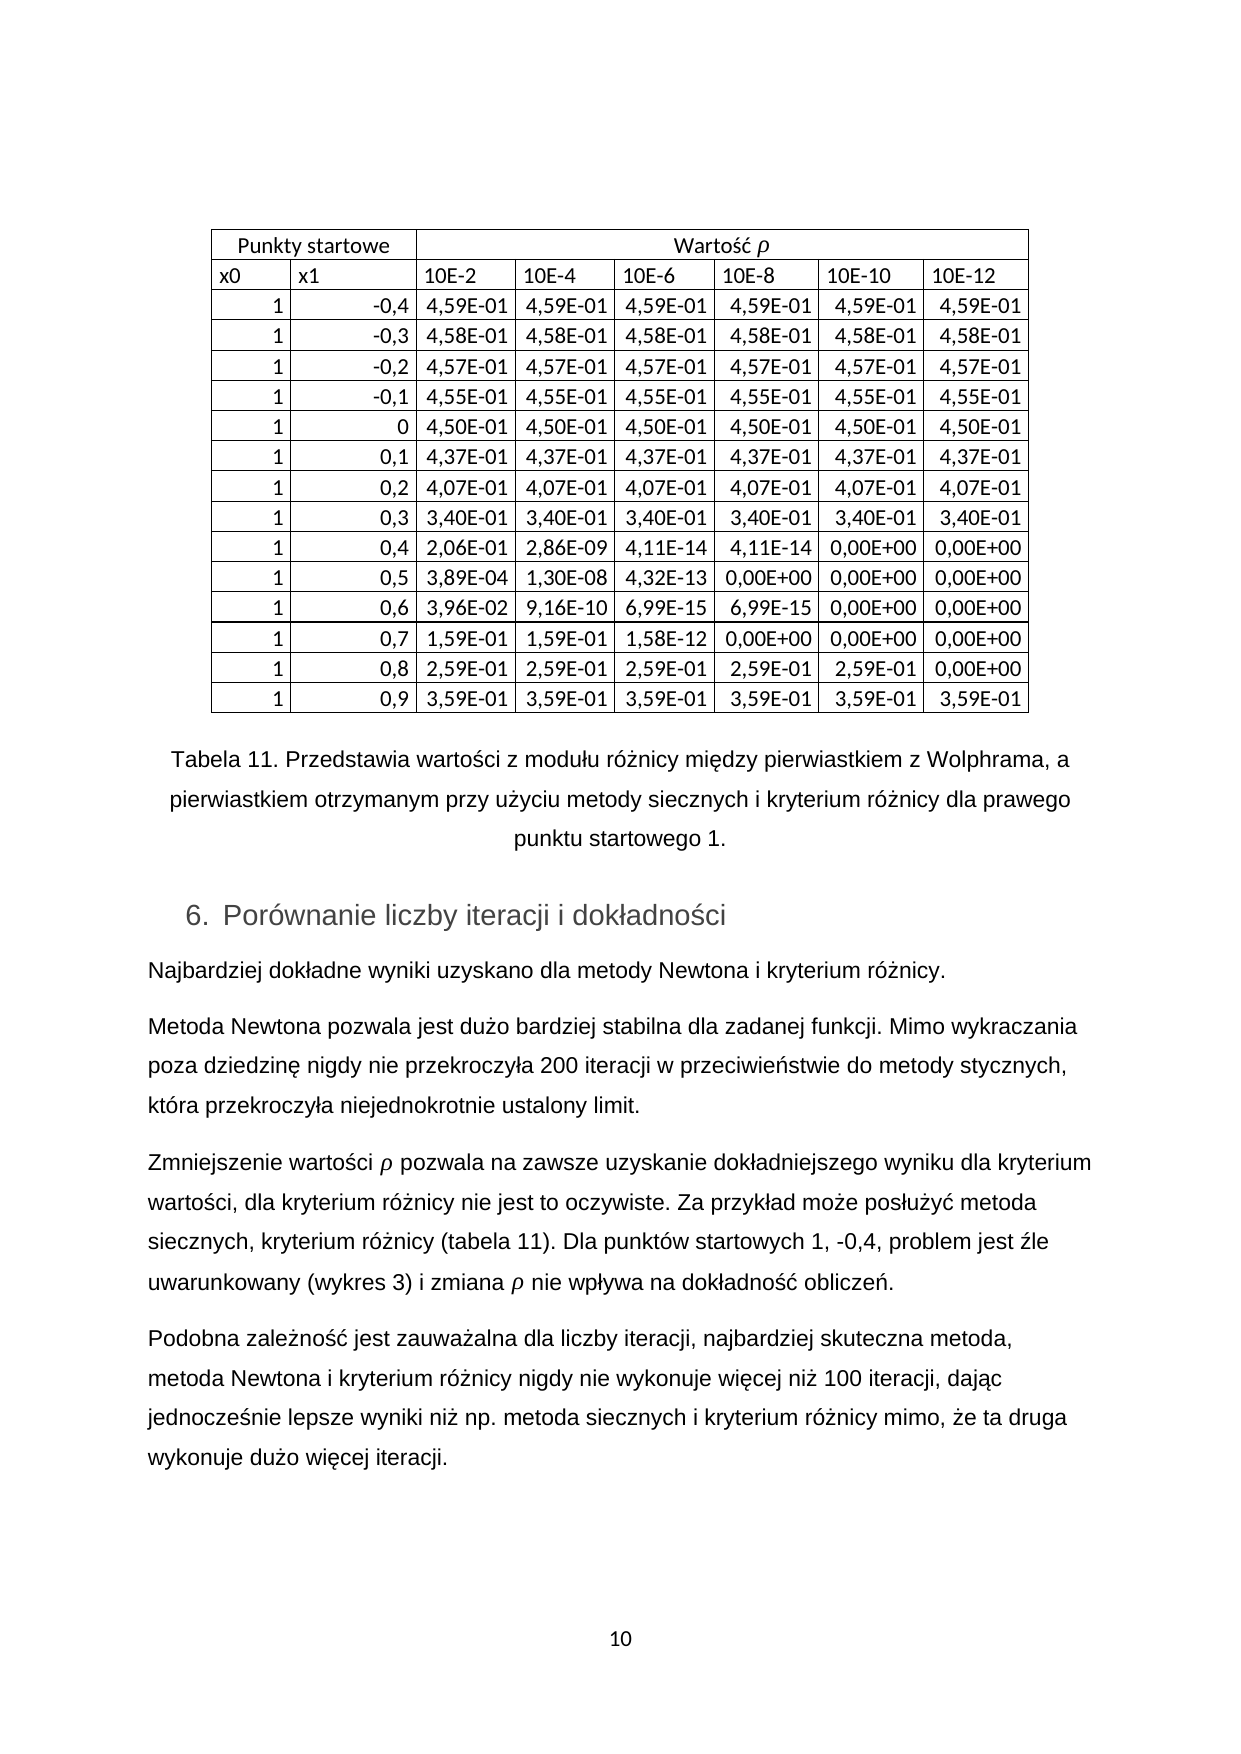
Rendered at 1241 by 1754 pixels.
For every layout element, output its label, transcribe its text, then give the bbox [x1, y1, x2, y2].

table_cell 0,00E+00 [819, 623, 923, 652]
table_cell 4,07E-01 [819, 471, 923, 501]
table_cell 1 [212, 381, 290, 410]
table_cell 4,58E-01 [615, 320, 714, 349]
table_cell 0,00E+00 [819, 592, 923, 621]
table_cell 1 [212, 592, 290, 621]
table_cell 1 [212, 290, 290, 319]
table_cell 4,55E-01 [924, 381, 1028, 410]
table_cell 4,50E-01 [516, 411, 614, 440]
table_cell 10E-12 [924, 260, 1028, 289]
table_cell 0,5 [291, 562, 416, 591]
table_cell 4,55E-01 [819, 381, 923, 410]
table_cell 4,57E-01 [615, 351, 714, 380]
table_cell 1 [212, 471, 290, 501]
table_cell x1 [291, 260, 416, 289]
table_cell 0,3 [291, 502, 416, 531]
table_cell x0 [212, 260, 290, 289]
table_cell 10E-8 [715, 260, 818, 289]
table_cell 4,37E-01 [924, 441, 1028, 470]
table_cell 3,59E-01 [819, 683, 923, 712]
table_cell 6,99E-15 [715, 592, 818, 621]
table_cell 0,9 [291, 683, 416, 712]
table_cell 0,6 [291, 592, 416, 621]
table_cell 0,00E+00 [715, 623, 818, 652]
table_cell 1 [212, 441, 290, 470]
table_cell 3,40E-01 [924, 502, 1028, 531]
table_cell 9,16E-10 [516, 592, 614, 621]
table_cell 4,59E-01 [417, 290, 515, 319]
table_cell 3,40E-01 [819, 502, 923, 531]
table_cell 2,59E-01 [615, 653, 714, 682]
table_cell 1,30E-08 [516, 562, 614, 591]
text Podobna zależność jest zauważalna dla liczby iteracji, najbardziej skuteczna metoda, metoda Newtona i kryterium różnicy nigdy nie wykonuje więcej niż 100 iteracji, dając jednocześnie lepsze wyniki niż np. metoda siecznych i kryterium różnicy mimo, że ta druga wykonuje dużo więcej iteracji. [148, 1325, 1093, 1470]
table_cell 4,07E-01 [715, 471, 818, 501]
table_cell 4,58E-01 [924, 320, 1028, 349]
table_cell 4,32E-13 [615, 562, 714, 591]
table_cell 0,00E+00 [924, 592, 1028, 621]
table_header Wartość [417, 230, 1028, 259]
table_cell 2,59E-01 [516, 653, 614, 682]
table_cell 4,55E-01 [615, 381, 714, 410]
table_cell 3,59E-01 [924, 683, 1028, 712]
table_cell 4,58E-01 [417, 320, 515, 349]
table_cell 3,40E-01 [516, 502, 614, 531]
table_cell 3,59E-01 [615, 683, 714, 712]
table_cell 3,96E-02 [417, 592, 515, 621]
table_cell 0,00E+00 [924, 562, 1028, 591]
table_cell 4,07E-01 [615, 471, 714, 501]
table_cell 4,55E-01 [417, 381, 515, 410]
text Tabela 11. Przedstawia wartości z modułu różnicy między pierwiastkiem z Wolphrama, a pierwiastkiem otrzymanym przy użyciu metody siecznych i kryterium różnicy dla prawego punktu startowego 1. [148, 746, 1093, 852]
table_cell 2,59E-01 [819, 653, 923, 682]
table_header Punkty startowe [212, 230, 416, 259]
table_cell 4,37E-01 [615, 441, 714, 470]
table_cell 4,55E-01 [715, 381, 818, 410]
table_cell 4,07E-01 [924, 471, 1028, 501]
table_cell -0,1 [291, 381, 416, 410]
table_cell 0,1 [291, 441, 416, 470]
table_cell 0,00E+00 [924, 653, 1028, 682]
table_cell 0,00E+00 [819, 562, 923, 591]
table_cell 4,11E-14 [615, 532, 714, 561]
table_cell -0,2 [291, 351, 416, 380]
table_cell 3,40E-01 [417, 502, 515, 531]
table_cell 1,58E-12 [615, 623, 714, 652]
table_cell 0,7 [291, 623, 416, 652]
text Metoda Newtona pozwala jest dużo bardziej stabilna dla zadanej funkcji. Mimo wykraczania poza dziedzinę nigdy nie przekroczyła 200 iteracji w przeciwieństwie do metody stycznych, która przekroczyła niejednokrotnie ustalony limit. [148, 1013, 1093, 1118]
table_cell 4,59E-01 [924, 290, 1028, 319]
table_cell 0,00E+00 [924, 623, 1028, 652]
table_cell 2,59E-01 [715, 653, 818, 682]
table_cell 0,8 [291, 653, 416, 682]
table_cell 3,59E-01 [516, 683, 614, 712]
table_cell 4,37E-01 [417, 441, 515, 470]
table_cell 0,2 [291, 471, 416, 501]
table_cell 4,50E-01 [417, 411, 515, 440]
table_cell 4,37E-01 [819, 441, 923, 470]
table_cell 10E-10 [819, 260, 923, 289]
table_cell 3,59E-01 [417, 683, 515, 712]
table_cell 4,11E-14 [715, 532, 818, 561]
table_cell 0,4 [291, 532, 416, 561]
table_cell 0,00E+00 [924, 532, 1028, 561]
table_cell 1 [212, 351, 290, 380]
table_cell 0,00E+00 [819, 532, 923, 561]
table_cell 4,58E-01 [516, 320, 614, 349]
table_cell 1 [212, 562, 290, 591]
table_cell 4,50E-01 [819, 411, 923, 440]
table_cell 1 [212, 532, 290, 561]
table_cell 4,59E-01 [516, 290, 614, 319]
table_cell 3,59E-01 [715, 683, 818, 712]
table_cell 6,99E-15 [615, 592, 714, 621]
table_cell 4,57E-01 [819, 351, 923, 380]
table_cell 1 [212, 320, 290, 349]
table_cell 1 [212, 653, 290, 682]
table_cell 1 [212, 683, 290, 712]
table_cell 1 [212, 502, 290, 531]
table_cell 2,06E-01 [417, 532, 515, 561]
table_cell 1 [212, 623, 290, 652]
table_cell 4,57E-01 [715, 351, 818, 380]
table_cell 4,58E-01 [715, 320, 818, 349]
table_cell -0,4 [291, 290, 416, 319]
table_cell 4,59E-01 [819, 290, 923, 319]
table_cell 3,89E-04 [417, 562, 515, 591]
table_cell 4,37E-01 [516, 441, 614, 470]
table_cell 4,50E-01 [924, 411, 1028, 440]
table_cell 10E-6 [615, 260, 714, 289]
table_cell 4,50E-01 [615, 411, 714, 440]
table_cell 4,58E-01 [819, 320, 923, 349]
table_cell 10E-4 [516, 260, 614, 289]
text Najbardziej dokładne wyniki uzyskano dla metody Newtona i kryterium różnicy. [148, 957, 1093, 983]
table_cell 1,59E-01 [516, 623, 614, 652]
table_cell 4,50E-01 [715, 411, 818, 440]
table_cell 1,59E-01 [417, 623, 515, 652]
table_cell 2,86E-09 [516, 532, 614, 561]
table_cell 2,59E-01 [417, 653, 515, 682]
table_cell 4,37E-01 [715, 441, 818, 470]
table_cell -0,3 [291, 320, 416, 349]
table_cell 10E-2 [417, 260, 515, 289]
list Porównanie liczby iteracji i dokładności [185, 898, 1093, 932]
table_cell 1 [212, 411, 290, 440]
table_cell 3,40E-01 [615, 502, 714, 531]
table_cell 4,59E-01 [615, 290, 714, 319]
table_cell 3,40E-01 [715, 502, 818, 531]
table_cell 4,57E-01 [417, 351, 515, 380]
text Zmniejszenie wartości pozwala na zawsze uzyskanie dokładniejszego wyniku dla kryterium wartości, dla kryterium różnicy nie jest to oczywiste. Za przykład może posłużyć metoda siecznych, kryterium różnicy (tabela 11). Dla punktów startowych 1, -0,4, problem jest źle uwarunkowany (wykres 3) i zmiana nie wpływa na dokładność obliczeń. [148, 1148, 1093, 1295]
table_cell 4,59E-01 [715, 290, 818, 319]
table_cell 4,07E-01 [516, 471, 614, 501]
table_cell 0 [291, 411, 416, 440]
table_cell 0,00E+00 [715, 562, 818, 591]
table_cell 4,57E-01 [516, 351, 614, 380]
table_cell 4,55E-01 [516, 381, 614, 410]
table_cell 4,07E-01 [417, 471, 515, 501]
table_cell 4,57E-01 [924, 351, 1028, 380]
